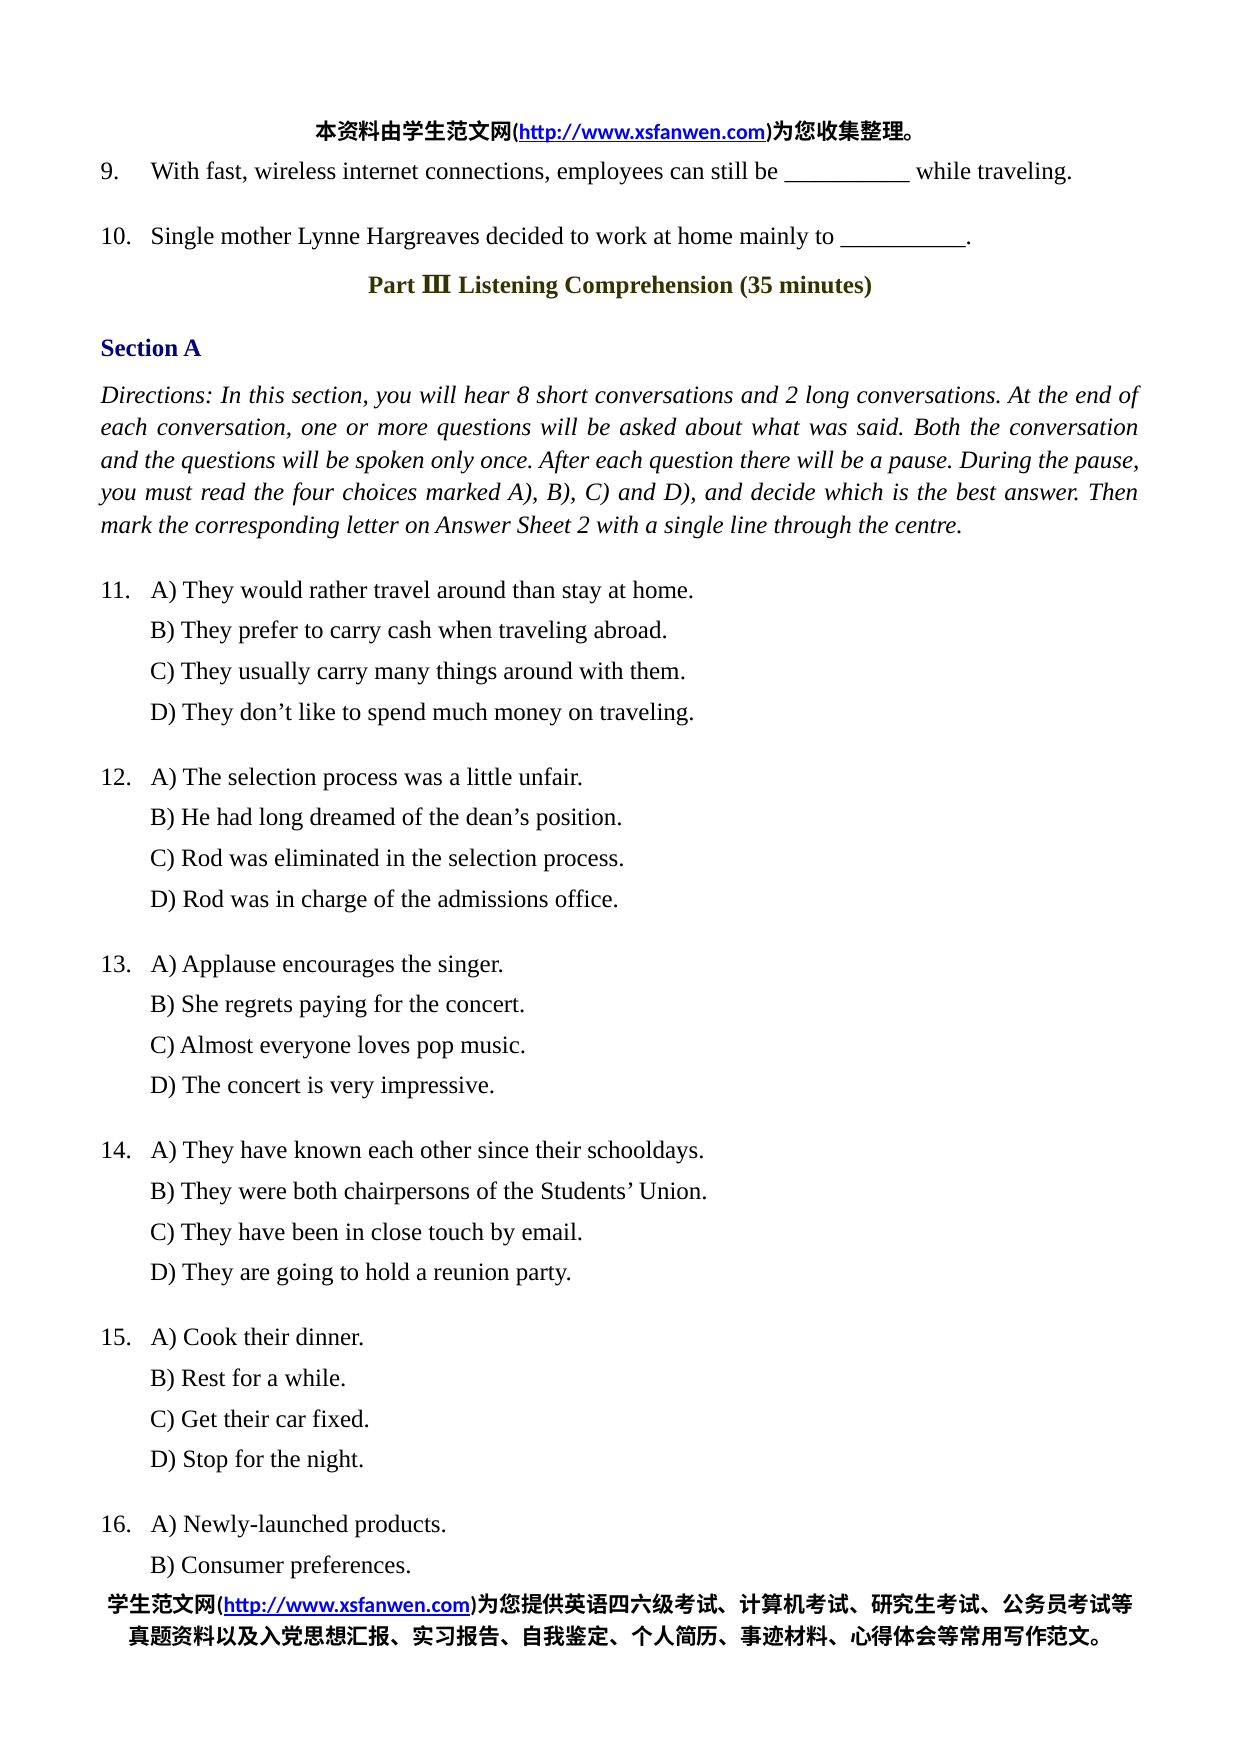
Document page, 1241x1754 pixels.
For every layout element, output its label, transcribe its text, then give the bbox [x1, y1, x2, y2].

text D) Stop for the night. [150, 1442, 1140, 1475]
text B) She regrets paying for the concert. [150, 987, 1140, 1020]
subtitle Part Ⅲ Listening Comprehension (35 minutes) [100, 268, 1140, 301]
text D) They don’t like to spend much money on traveling. [150, 695, 1140, 727]
text Directions: In this section, you will hear 8 short conversations and 2 long conversations. At the end of each conversation, one or more questions will be asked about what was said. Both the conversation and the questions will be spoken only once. After each question there will be a pause. During the pause, you must read the four choices marked A), B), C) and D), and decide which is the best answer. Then mark the corresponding letter on Answer Sheet 2 with a single line through the centre. [100, 378, 1140, 541]
text B) They were both chairpersons of the Students’ Union. [150, 1174, 1140, 1207]
text B) He had long dreamed of the dean’s position. [150, 801, 1140, 833]
text D) The concert is very impressive. [150, 1069, 1140, 1101]
text 13. A) Applause encourages the singer. [100, 947, 1140, 979]
text C) Rod was eliminated in the selection process. [150, 841, 1140, 874]
text C) They usually carry many things around with them. [150, 654, 1140, 687]
text C) Almost everyone loves pop music. [150, 1028, 1140, 1061]
text B) Rest for a while. [150, 1361, 1140, 1394]
text 11. A) They would rather travel around than stay at home. [100, 573, 1140, 606]
text D) Rod was in charge of the admissions office. [150, 882, 1140, 914]
text 9. With fast, wireless internet connections, employees can still be __________ while traveling. [100, 154, 1140, 187]
text C) They have been in close touch by email. [150, 1215, 1140, 1247]
text D) They are going to hold a reunion party. [150, 1256, 1140, 1288]
text 10. Single mother Lynne Hargreaves decided to work at home mainly to __________. [100, 219, 1140, 252]
text B) Consumer preferences. [150, 1548, 1140, 1581]
text 15. A) Cook their dinner. [100, 1321, 1140, 1353]
text 14. A) They have known each other since their schooldays. [100, 1134, 1140, 1166]
subtitle Section A [100, 331, 1140, 364]
text B) They prefer to carry cash when traveling abroad. [150, 614, 1140, 646]
text C) Get their car fixed. [150, 1402, 1140, 1434]
text 12. A) The selection process was a little unfair. [100, 760, 1140, 792]
text 16. A) Newly-launched products. [100, 1507, 1140, 1540]
